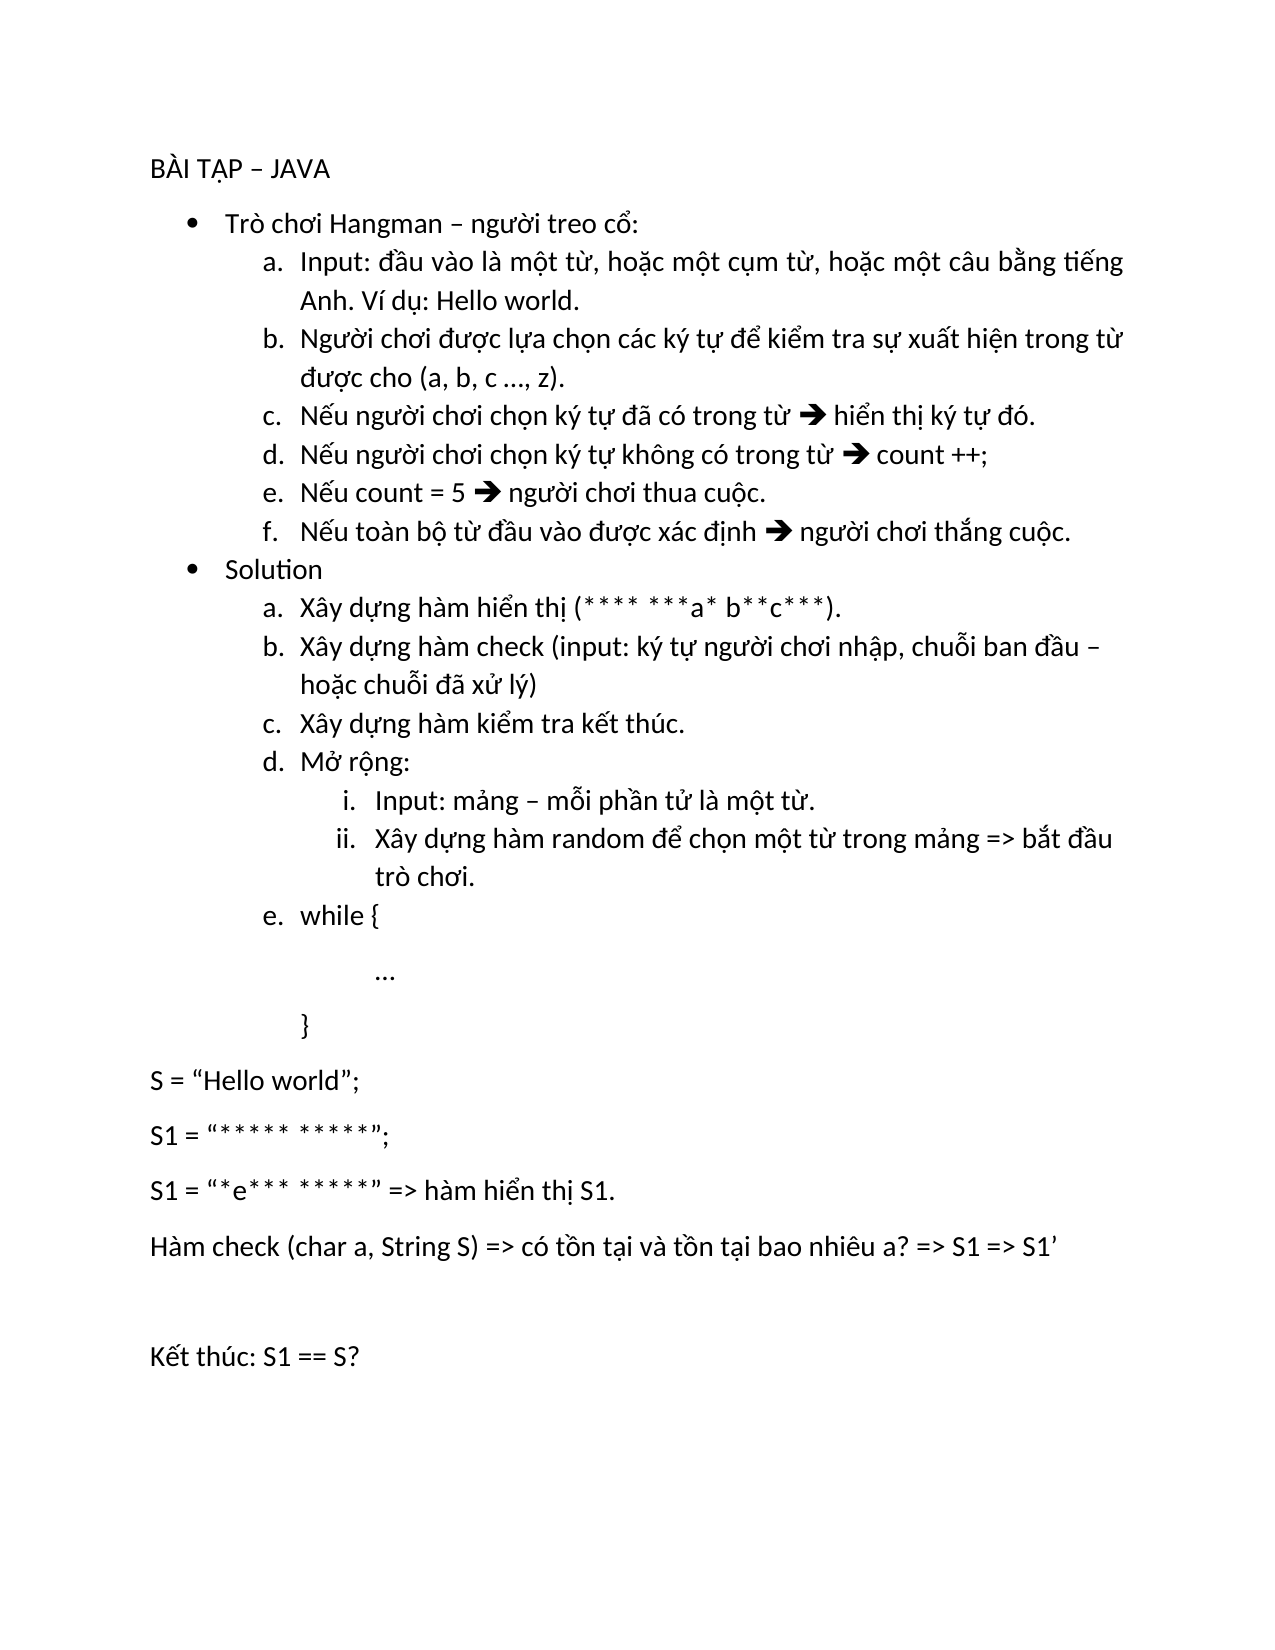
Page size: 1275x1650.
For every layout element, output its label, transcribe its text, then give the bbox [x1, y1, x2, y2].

list Nếu người chơi chọn ký tự đã có trong từ hiển thị ký tự đó. [262, 397, 1125, 433]
list Xây dựng hàm random để chọn một từ trong mảng => bắt đầu trò chơi. [356, 820, 1125, 894]
list Xây dựng hàm check (input: ký tự người chơi nhập, chuỗi ban đầu – hoặc chuỗi đã xử lý) [262, 628, 1125, 702]
list Nếu người chơi chọn ký tự không có trong từ count ++; [262, 436, 1125, 471]
text BÀI TẬP – JAVA [150, 150, 1125, 186]
list Input: đầu vào là một từ, hoặc một cụm từ, hoặc một câu bằng tiếng Anh. Ví dụ: Hello world. [262, 243, 1125, 318]
list Người chơi được lựa chọn các ký tự để kiểm tra sự xuất hiện trong từ được cho (a, b, c …, z). [262, 320, 1125, 394]
list Solution [187, 551, 1125, 587]
list Xây dựng hàm hiển thị (**** ***a* b**c***). [262, 589, 1125, 625]
text S1 = “***** *****”; [150, 1117, 1125, 1153]
text Hàm check (char a, String S) => có tồn tại và tồn tại bao nhiêu a? => S1 => S1’ [150, 1228, 1125, 1263]
list while { [262, 897, 1125, 933]
list Xây dựng hàm kiểm tra kết thúc. [262, 705, 1125, 740]
list Trò chơi Hangman – người treo cổ: [187, 205, 1125, 241]
list Nếu count = 5 người chơi thua cuộc. [262, 474, 1125, 510]
text S = “Hello world”; [150, 1062, 1125, 1098]
list Mở rộng: [262, 743, 1125, 779]
text … [300, 952, 1125, 988]
list Nếu toàn bộ từ đầu vào được xác định người chơi thắng cuộc. [262, 513, 1125, 548]
list } [300, 1007, 1125, 1043]
list Input: mảng – mỗi phần tử là một từ. [356, 782, 1125, 817]
text Kết thúc: S1 == S? [150, 1338, 1125, 1373]
text S1 = “*e*** *****” => hàm hiển thị S1. [150, 1172, 1125, 1208]
